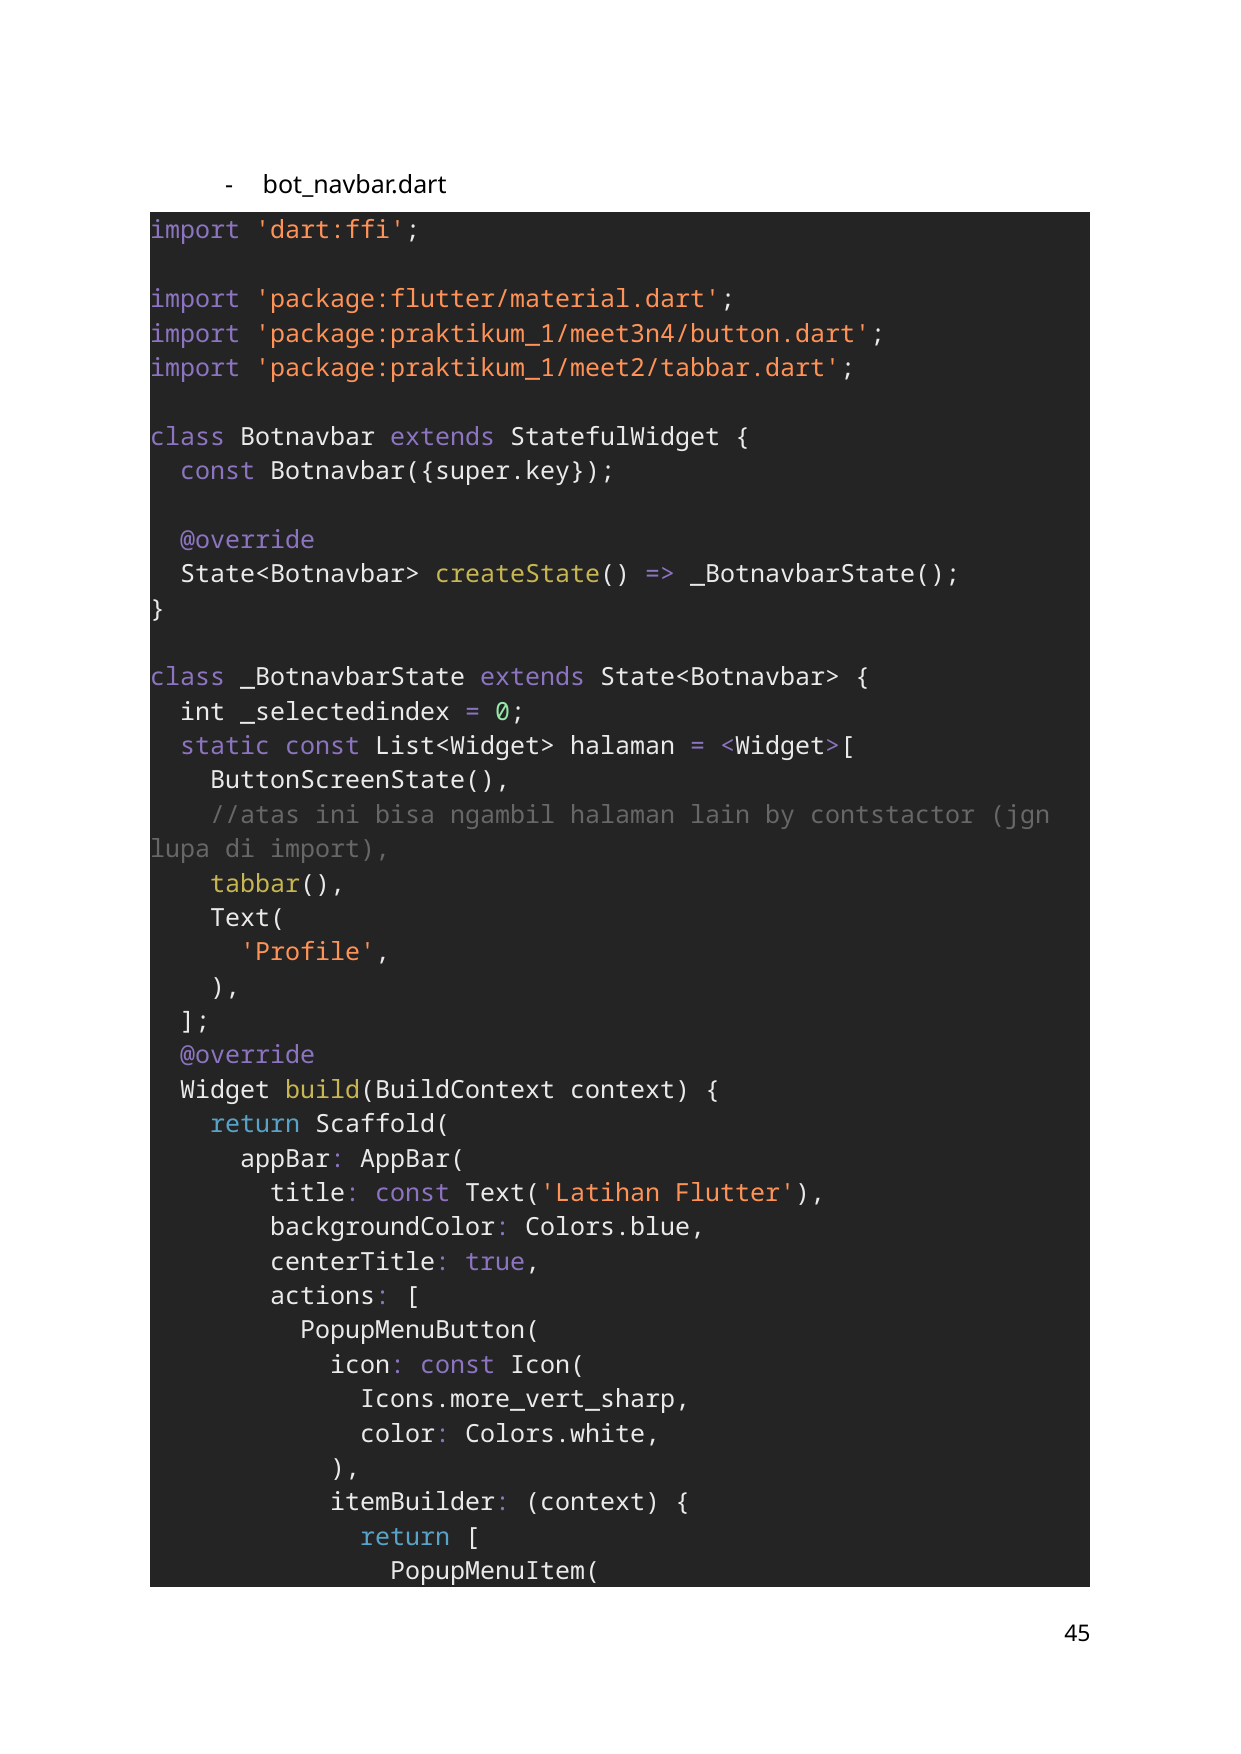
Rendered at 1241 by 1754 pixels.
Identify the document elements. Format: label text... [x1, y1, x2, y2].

text color: Colors.white, [150, 1415, 1090, 1449]
text appBar: AppBar( [150, 1140, 1090, 1174]
text icon: const Icon( [150, 1346, 1090, 1381]
text State<Botnavbar> createState() => _BotnavbarState(); [150, 556, 1090, 590]
text import 'dart:ffi'; [150, 212, 1090, 246]
text ButtonScreenState(), [150, 762, 1090, 796]
text class Botnavbar extends StatefulWidget { [150, 418, 1090, 452]
text Icons.more_vert_sharp, [150, 1381, 1090, 1415]
text title: const Text('Latihan Flutter'), [150, 1174, 1090, 1209]
text ]; [150, 1002, 1090, 1037]
text int _selectedindex = 0; [150, 693, 1090, 727]
text centerTitle: true, [150, 1243, 1090, 1277]
text class _BotnavbarState extends State<Botnavbar> { [150, 659, 1090, 693]
text actions: [ [150, 1277, 1090, 1312]
text import 'package:flutter/material.dart'; [150, 281, 1090, 315]
text Widget build(BuildContext context) { [150, 1071, 1090, 1106]
text PopupMenuItem( [150, 1552, 1090, 1587]
text @override [150, 1037, 1090, 1071]
text } [150, 590, 1090, 624]
text PopupMenuButton( [150, 1312, 1090, 1346]
text itemBuilder: (context) { [150, 1484, 1090, 1518]
text return [ [150, 1518, 1090, 1552]
text static const List<Widget> halaman = <Widget>[ [150, 727, 1090, 762]
text @override [150, 521, 1090, 556]
text import 'package:praktikum_1/meet3n4/button.dart'; [150, 315, 1090, 349]
text ), [150, 1449, 1090, 1484]
text return Scaffold( [150, 1106, 1090, 1140]
text 'Profile', [150, 934, 1090, 968]
text tabbar(), [150, 865, 1090, 899]
text //atas ini bisa ngambil halaman lain by contstactor (jgn lupa di import), [150, 796, 1090, 865]
text backgroundColor: Colors.blue, [150, 1209, 1090, 1243]
subtitle bot_navbar.dart [225, 167, 1090, 201]
text import 'package:praktikum_1/meet2/tabbar.dart'; [150, 349, 1090, 384]
text const Botnavbar({super.key}); [150, 452, 1090, 487]
text ), [150, 968, 1090, 1002]
text Text( [150, 899, 1090, 934]
